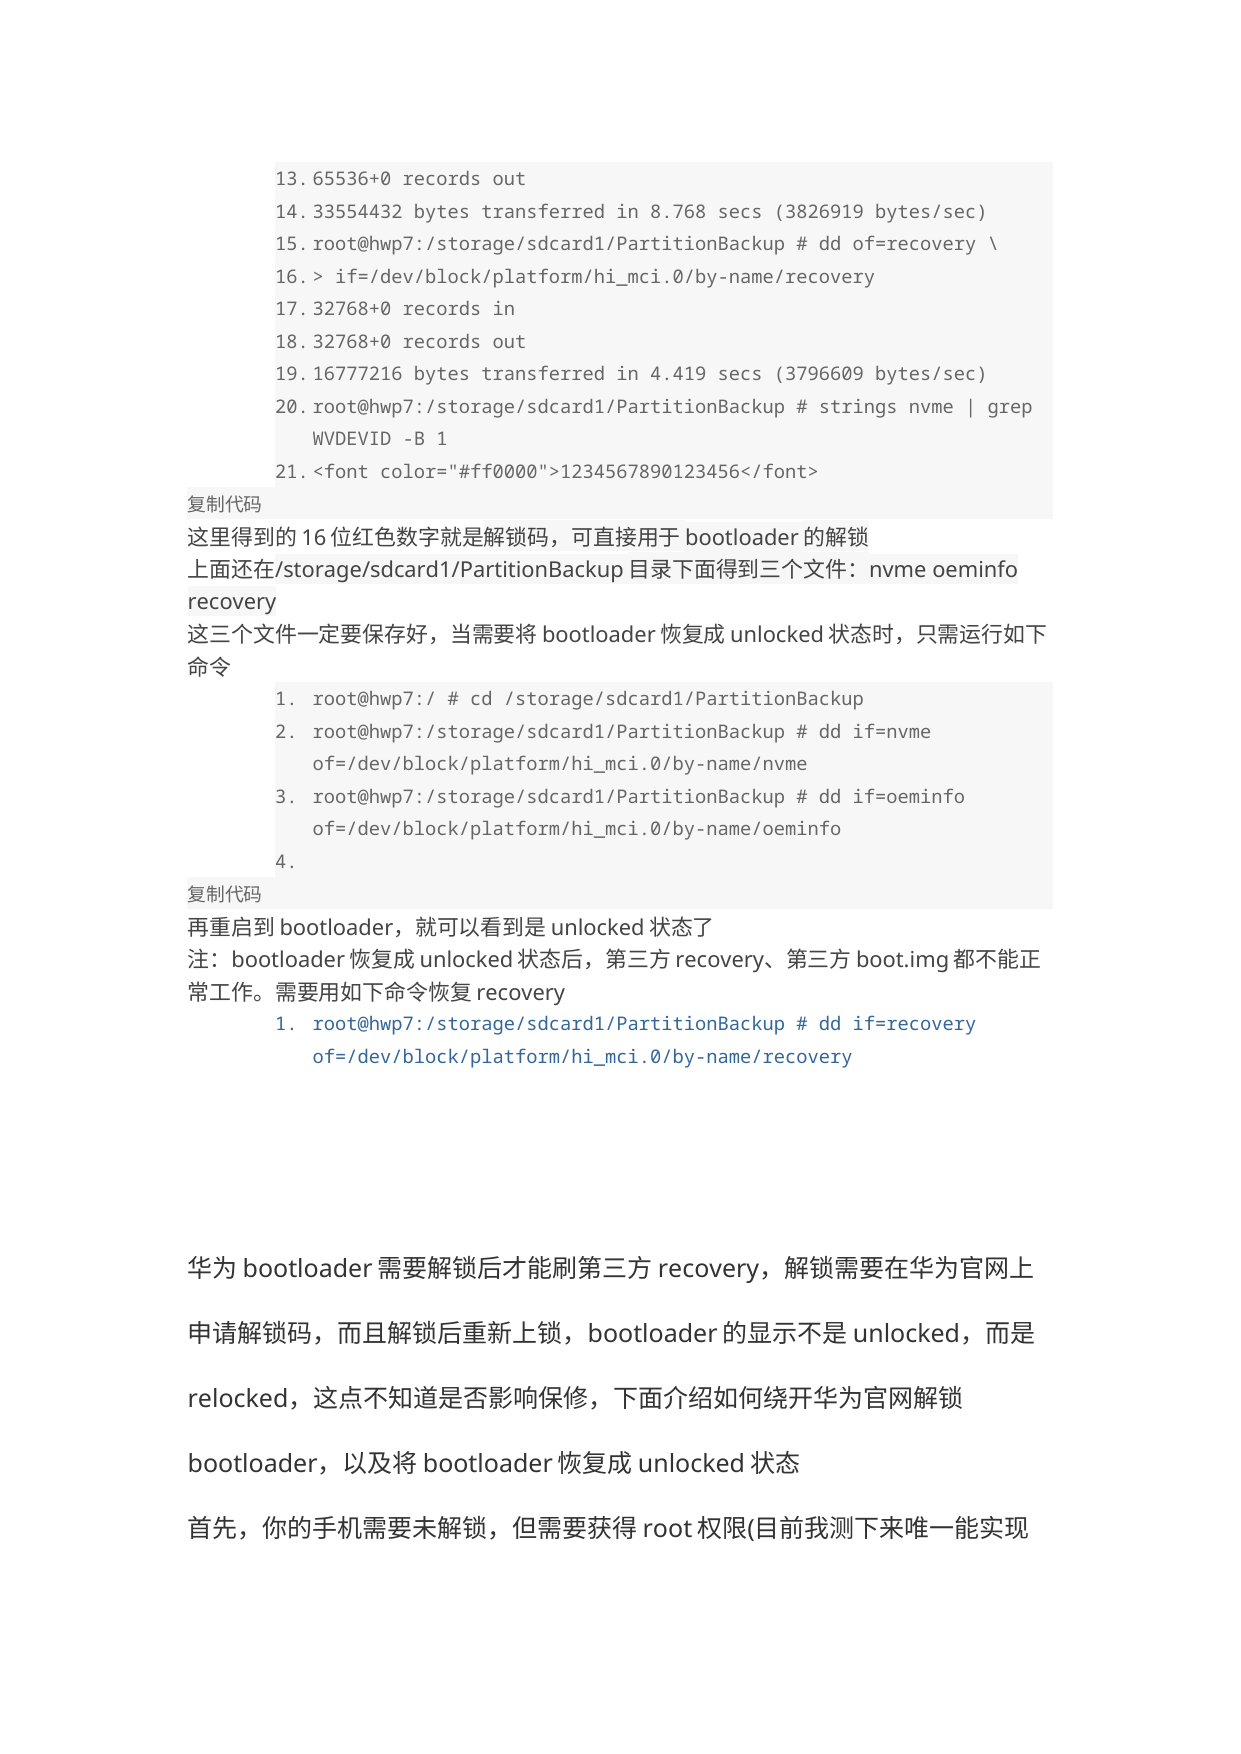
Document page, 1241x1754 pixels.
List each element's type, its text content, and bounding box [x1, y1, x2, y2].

list root@hwp7:/storage/sdcard1/PartitionBackup # dd if=recovery of=/dev/block/platform/hi_mci.0/by-name/recovery [275, 1007, 1053, 1072]
list > if=/dev/block/platform/hi_mci.0/by-name/recovery [275, 259, 1053, 292]
text 这里得到的16位红色数字就是解锁码，可直接用于bootloader的解锁 上面还在/storage/sdcard1/PartitionBackup目录下面得到三个文件：nvme oeminfo recovery 这三个文件一定要保存好，当需要将bootloader恢复成unlocked状态时，只需运行如下命令 [187, 519, 1053, 682]
list root@hwp7:/storage/sdcard1/PartitionBackup # dd if=nvme of=/dev/block/platform/hi_mci.0/by-name/nvme [275, 714, 1053, 779]
list 32768+0 records out [275, 324, 1053, 357]
text 复制代码 [187, 877, 1053, 909]
list 32768+0 records in [275, 292, 1053, 324]
text 复制代码 [187, 487, 1053, 519]
list 33554432 bytes transferred in 8.768 secs (3826919 bytes/sec) [275, 194, 1053, 227]
list <font color="#ff0000">1234567890123456</font> [275, 454, 1053, 487]
list 65536+0 records out [275, 162, 1053, 194]
list 16777216 bytes transferred in 4.419 secs (3796609 bytes/sec) [275, 357, 1053, 389]
list root@hwp7:/ # cd /storage/sdcard1/PartitionBackup [275, 682, 1053, 714]
text 再重启到bootloader，就可以看到是unlocked状态了 注：bootloader恢复成unlocked状态后，第三方recovery、第三方boot.img都不能正常工作。需要用如下命令恢复recovery [187, 909, 1053, 1007]
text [187, 1234, 1053, 1559]
list root@hwp7:/storage/sdcard1/PartitionBackup # dd if=oeminfo of=/dev/block/platform/hi_mci.0/by-name/oeminfo [275, 779, 1053, 844]
list root@hwp7:/storage/sdcard1/PartitionBackup # dd of=recovery \ [275, 227, 1053, 259]
list root@hwp7:/storage/sdcard1/PartitionBackup # strings nvme | grep WVDEVID -B 1 [275, 389, 1053, 454]
